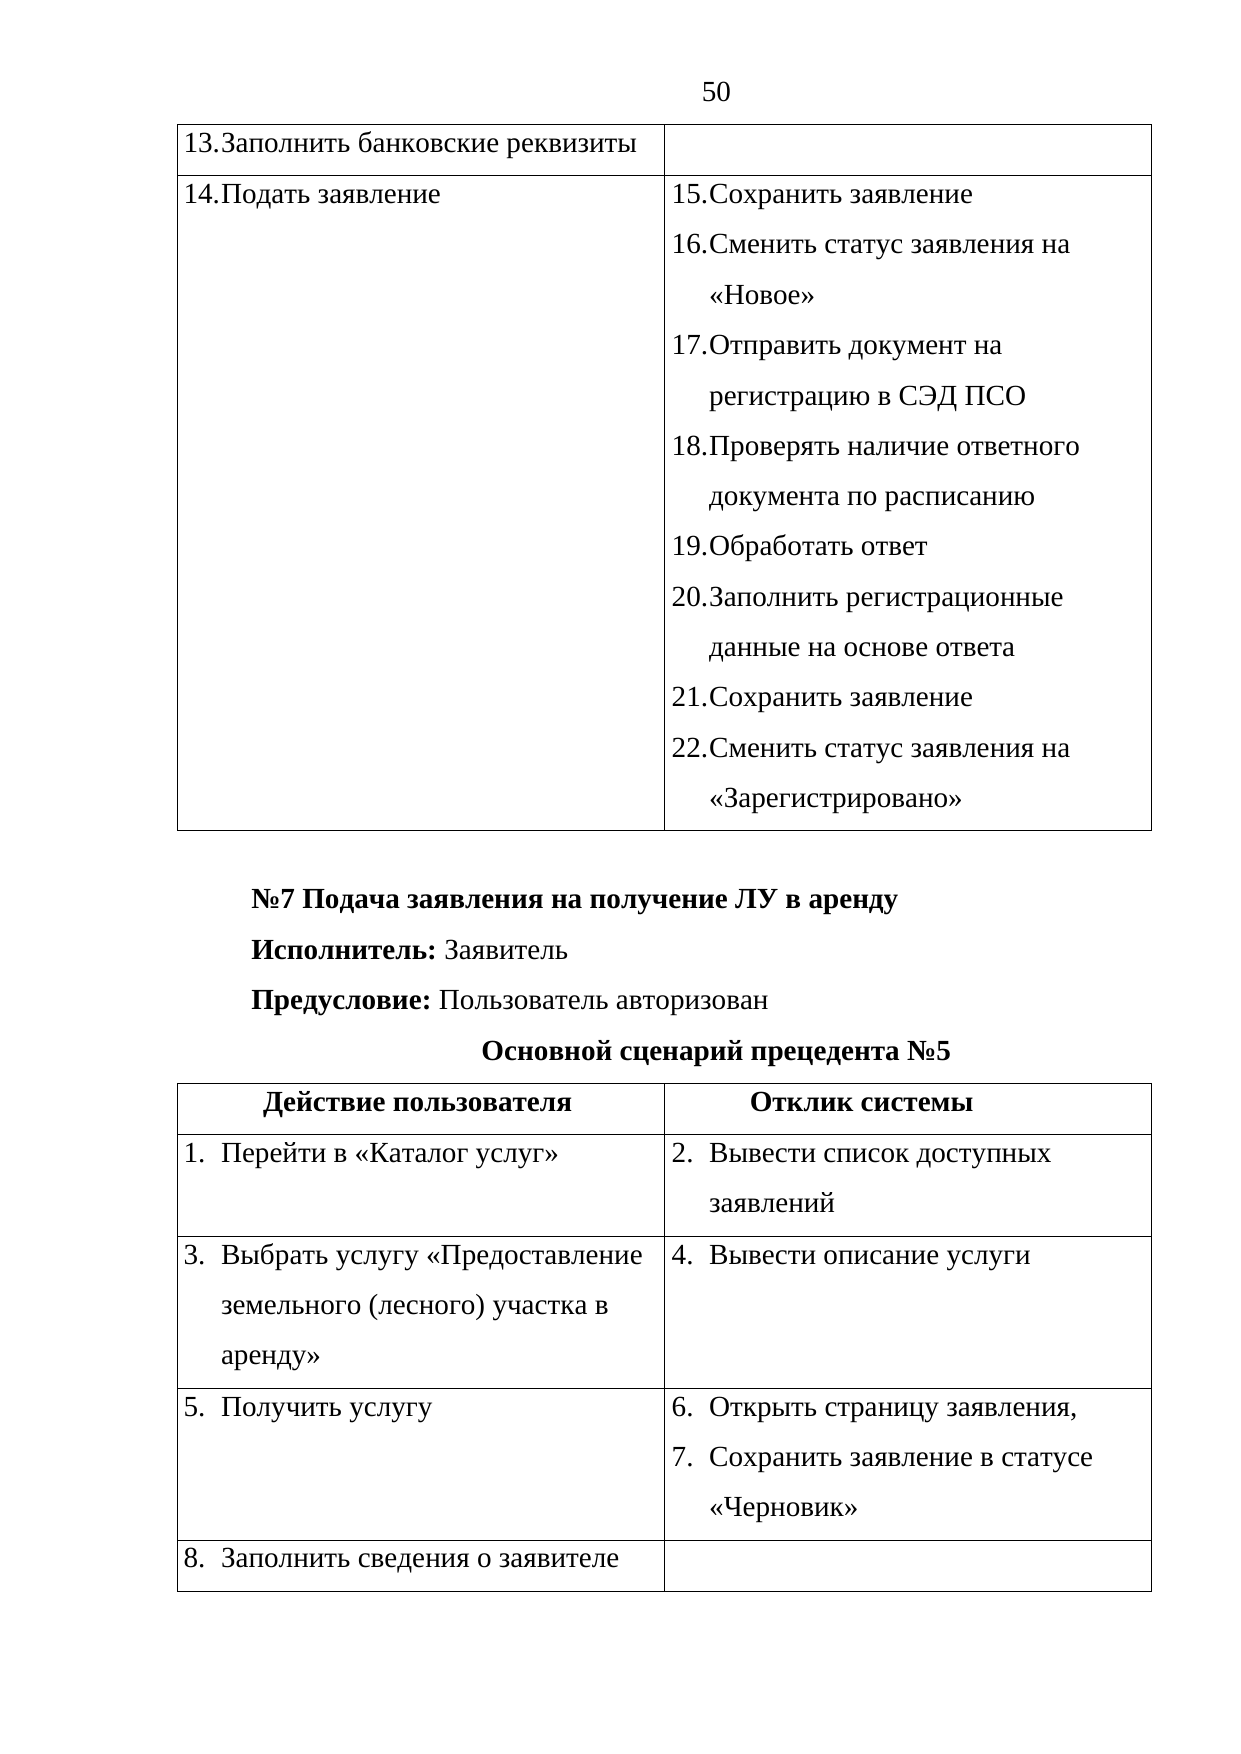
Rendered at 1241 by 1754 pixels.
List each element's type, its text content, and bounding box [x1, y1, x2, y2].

table_cell Подать заявление [178, 176, 664, 830]
table_cell Выбрать услугу «Предоставление земельного (лесного) участка в аренду» [178, 1237, 664, 1388]
table_cell [665, 1541, 1151, 1591]
text №7 Подача заявления на получение ЛУ в аренду [177, 882, 1181, 915]
table_cell Заполнить банковские реквизиты [178, 125, 664, 175]
table_cell Сохранить заявление Сменить статус заявления на «Новое» Отправить документ на регистрацию в СЭД ПСО Проверять наличие ответного документа по расписанию Обработать ответ Заполнить регистрационные данные на основе ответа Сохранить заявление Сменить статус заявления на «Зарегистрировано» [665, 176, 1151, 830]
table_header Отклик системы [665, 1084, 1151, 1134]
text Предусловие: Пользователь авторизован [177, 982, 1181, 1016]
table_header Действие пользователя [178, 1084, 664, 1134]
table_cell Получить услугу [178, 1389, 664, 1539]
table_cell Вывести описание услуги [665, 1237, 1151, 1388]
table_cell Заполнить сведения о заявителе [178, 1541, 664, 1591]
table_cell Открыть страницу заявления, Сохранить заявление в статусе «Черновик» [665, 1389, 1151, 1539]
text Исполнитель: Заявитель [177, 932, 1181, 966]
text Основной сценарий прецедента №5 [177, 1033, 1181, 1066]
table_cell Перейти в «Каталог услуг» [178, 1135, 664, 1236]
table_cell Вывести список доступных заявлений [665, 1135, 1151, 1236]
table_cell [665, 125, 1151, 175]
